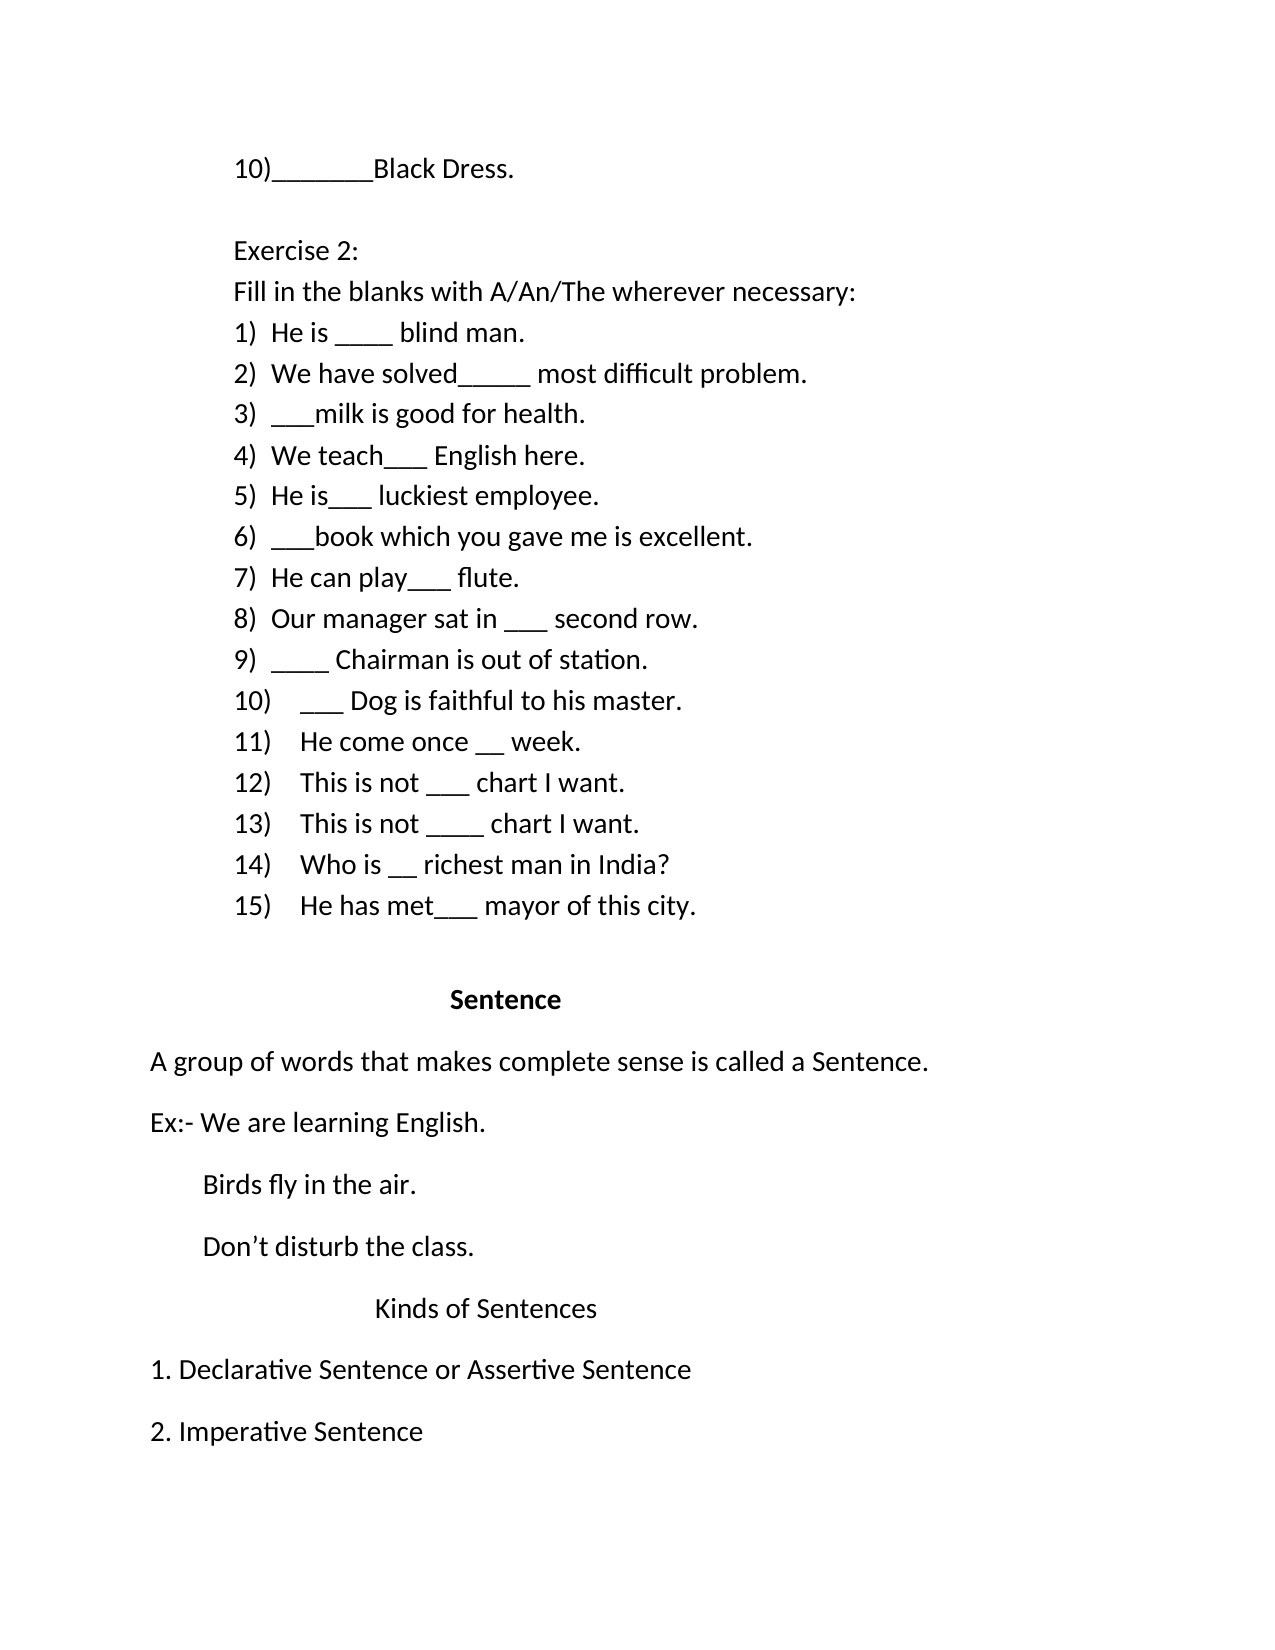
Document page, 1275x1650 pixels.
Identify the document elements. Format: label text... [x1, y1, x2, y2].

list He is ____ blind man. [233, 314, 1125, 349]
list Our manager sat in ___ second row. [233, 600, 1125, 636]
list He come once __ week. [233, 723, 1125, 759]
list We have solved_____ most difficult problem. [233, 355, 1125, 390]
text Don’t disturb the class. [150, 1228, 1125, 1263]
text Birds fly in the air. [150, 1166, 1125, 1202]
list ___milk is good for health. [233, 396, 1125, 431]
text 1. Declarative Sentence or Assertive Sentence [150, 1351, 1125, 1387]
list ___book which you gave me is excellent. [233, 518, 1125, 554]
text Sentence [150, 981, 1125, 1016]
text Kinds of Sentences [150, 1290, 1125, 1325]
list Who is __ richest man in India? [233, 846, 1125, 882]
text Ex:- We are learning English. [150, 1104, 1125, 1140]
text 2. Imperative Sentence [150, 1413, 1125, 1449]
list Exercise 2: [233, 232, 1125, 267]
list He can play___ flute. [233, 559, 1125, 595]
text A group of words that makes complete sense is called a Sentence. [150, 1043, 1125, 1078]
list He has met___ mayor of this city. [233, 887, 1125, 922]
list He is___ luckiest employee. [233, 477, 1125, 513]
list 10)_______Black Dress. [233, 150, 1125, 186]
list We teach___ English here. [233, 437, 1125, 472]
list This is not ____ chart I want. [233, 805, 1125, 841]
list ____ Chairman is out of station. [233, 641, 1125, 677]
list ___ Dog is faithful to his master. [233, 682, 1125, 718]
list Fill in the blanks with A/An/The wherever necessary: [233, 273, 1125, 308]
list This is not ___ chart I want. [233, 764, 1125, 800]
